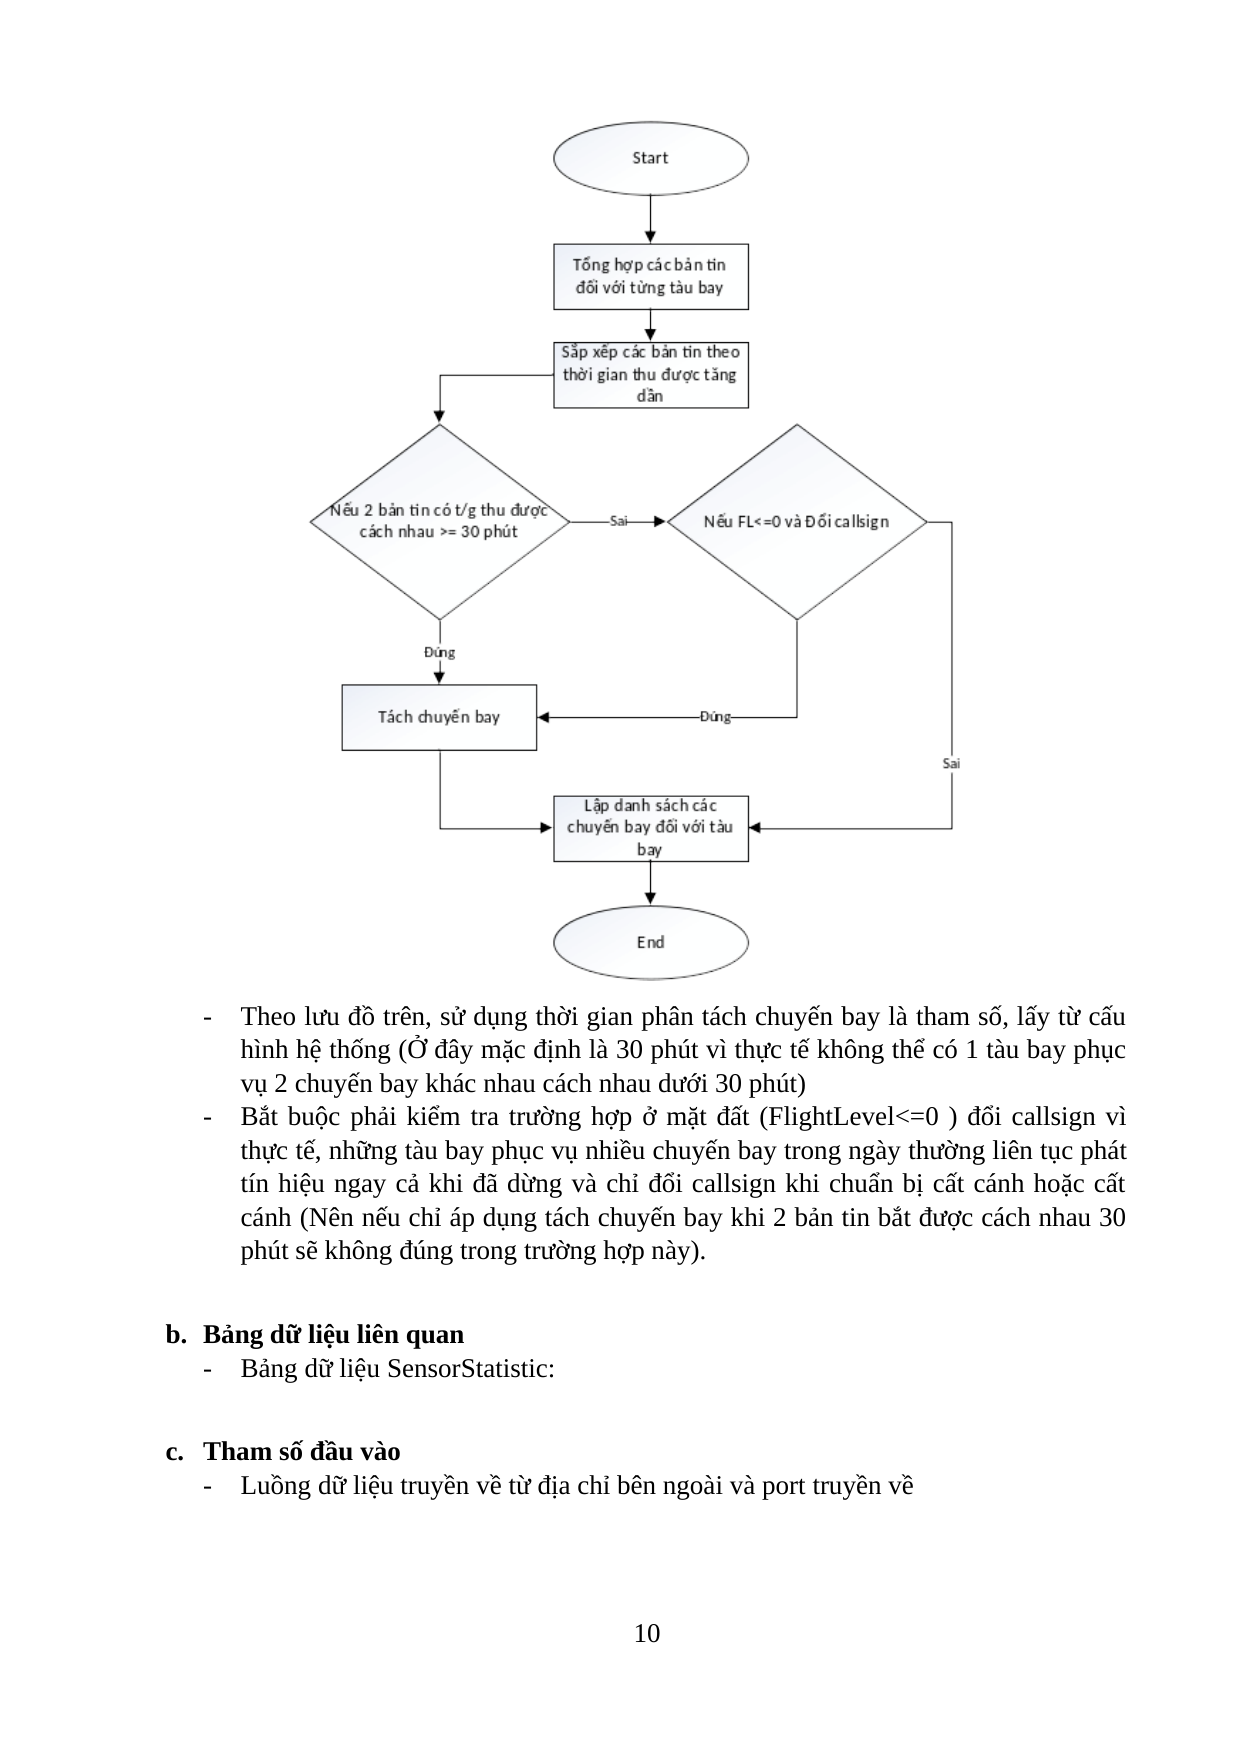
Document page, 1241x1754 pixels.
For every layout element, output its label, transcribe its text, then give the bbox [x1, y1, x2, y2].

list Theo lưu đồ trên, sử dụng thời gian phân tách chuyến bay là tham số, lấy từ cấu hình hệ thống (Ở đây mặc định là 30 phút vì thực tế không thể có 1 tàu bay phục vụ 2 chuyến bay khác nhau cách nhau dưới 30 phút) [203, 1000, 1128, 1098]
subtitle Bảng dữ liệu liên quan [165, 1318, 1128, 1349]
list Bắt buộc phải kiểm tra trường hợp ở mặt đất (FlightLevel<=0 ) đổi callsign vì thực tế, những tàu bay phục vụ nhiều chuyến bay trong ngày thường liên tục phát tín hiệu ngay cả khi đã dừng và chỉ đổi callsign khi chuẩn bị cất cánh hoặc cất cánh (Nên nếu chỉ áp dụng tách chuyến bay khi 2 bản tin bắt được cách nhau 30 phút sẽ không đúng trong trường hợp này). [203, 1100, 1128, 1266]
list Bảng dữ liệu SensorStatistic: [203, 1352, 1128, 1383]
subtitle Tham số đầu vào [165, 1436, 1128, 1467]
list Luồng dữ liệu truyền về từ địa chỉ bên ngoài và port truyền về [203, 1469, 1128, 1500]
